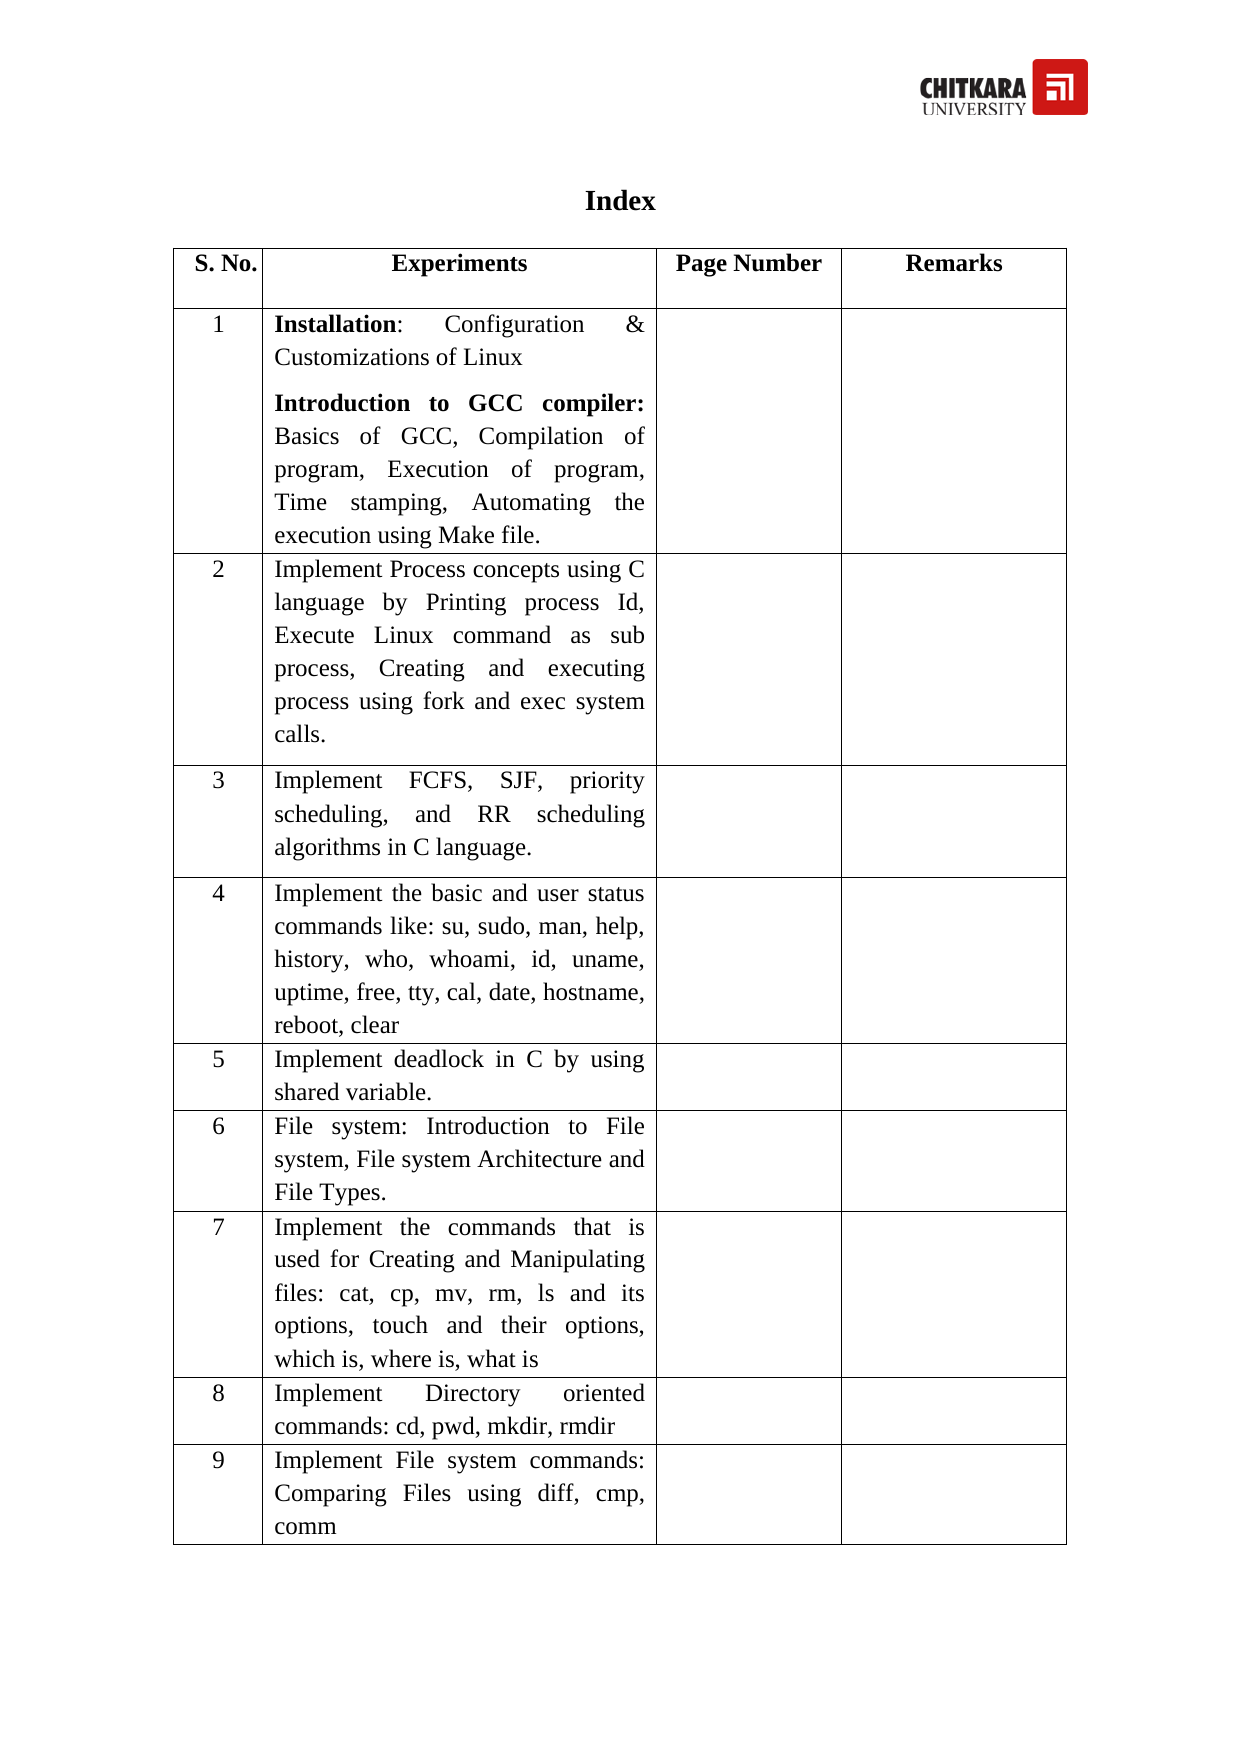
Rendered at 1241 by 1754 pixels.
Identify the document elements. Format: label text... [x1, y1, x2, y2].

table_cell Implement Process concepts using C language by Printing process Id, Execute Linux command as sub process, Creating and executing process using fork and exec system calls. [263, 554, 656, 764]
table_cell Implement deadlock in C by using shared variable. [263, 1044, 656, 1110]
table_cell [657, 878, 841, 1043]
table_cell [842, 1445, 1066, 1544]
table_header S. No. [174, 249, 262, 308]
table_cell [842, 1378, 1066, 1444]
table_cell [657, 1378, 841, 1444]
table_cell 7 [174, 1212, 262, 1377]
table_cell [842, 878, 1066, 1043]
table_cell [657, 1212, 841, 1377]
table_cell 6 [174, 1111, 262, 1211]
table_cell [657, 554, 841, 764]
text Index [150, 183, 1090, 217]
table_cell [657, 309, 841, 553]
table_header Experiments [263, 249, 656, 308]
table_cell [842, 766, 1066, 877]
table_cell [842, 554, 1066, 764]
table_cell Installation: Configuration & Customizations of Linux Introduction to GCC compiler: Basics of GCC, Compilation of program, Execution of program, Time stamping, Automating the execution using Make file. [263, 309, 656, 553]
table_cell Implement the commands that is used for Creating and Manipulating files: cat, cp, mv, rm, ls and its options, touch and their options, which is, where is, what is [263, 1212, 656, 1377]
table_header Page Number [657, 249, 841, 308]
table_cell [657, 1445, 841, 1544]
table_cell 4 [174, 878, 262, 1043]
table_cell File system: Introduction to File system, File system Architecture and File Types. [263, 1111, 656, 1211]
table_cell [842, 309, 1066, 553]
table_cell 1 [174, 309, 262, 553]
picture [920, 59, 1091, 118]
table_header Remarks [842, 249, 1066, 308]
table_cell 9 [174, 1445, 262, 1544]
table_cell [842, 1111, 1066, 1211]
table_cell Implement Directory oriented commands: cd, pwd, mkdir, rmdir [263, 1378, 656, 1444]
table_cell 3 [174, 766, 262, 877]
table_cell [657, 1044, 841, 1110]
table_cell [657, 766, 841, 877]
table_cell [657, 1111, 841, 1211]
table_cell 2 [174, 554, 262, 764]
table_cell 8 [174, 1378, 262, 1444]
table_cell [842, 1044, 1066, 1110]
table_cell Implement the basic and user status commands like: su, sudo, man, help, history, who, whoami, id, uname, uptime, free, tty, cal, date, hostname, reboot, clear [263, 878, 656, 1043]
table_cell Implement File system commands: Comparing Files using diff, cmp, comm [263, 1445, 656, 1544]
table_cell 5 [174, 1044, 262, 1110]
table_cell Implement FCFS, SJF, priority scheduling, and RR scheduling algorithms in C language. [263, 766, 656, 877]
table_cell [842, 1212, 1066, 1377]
